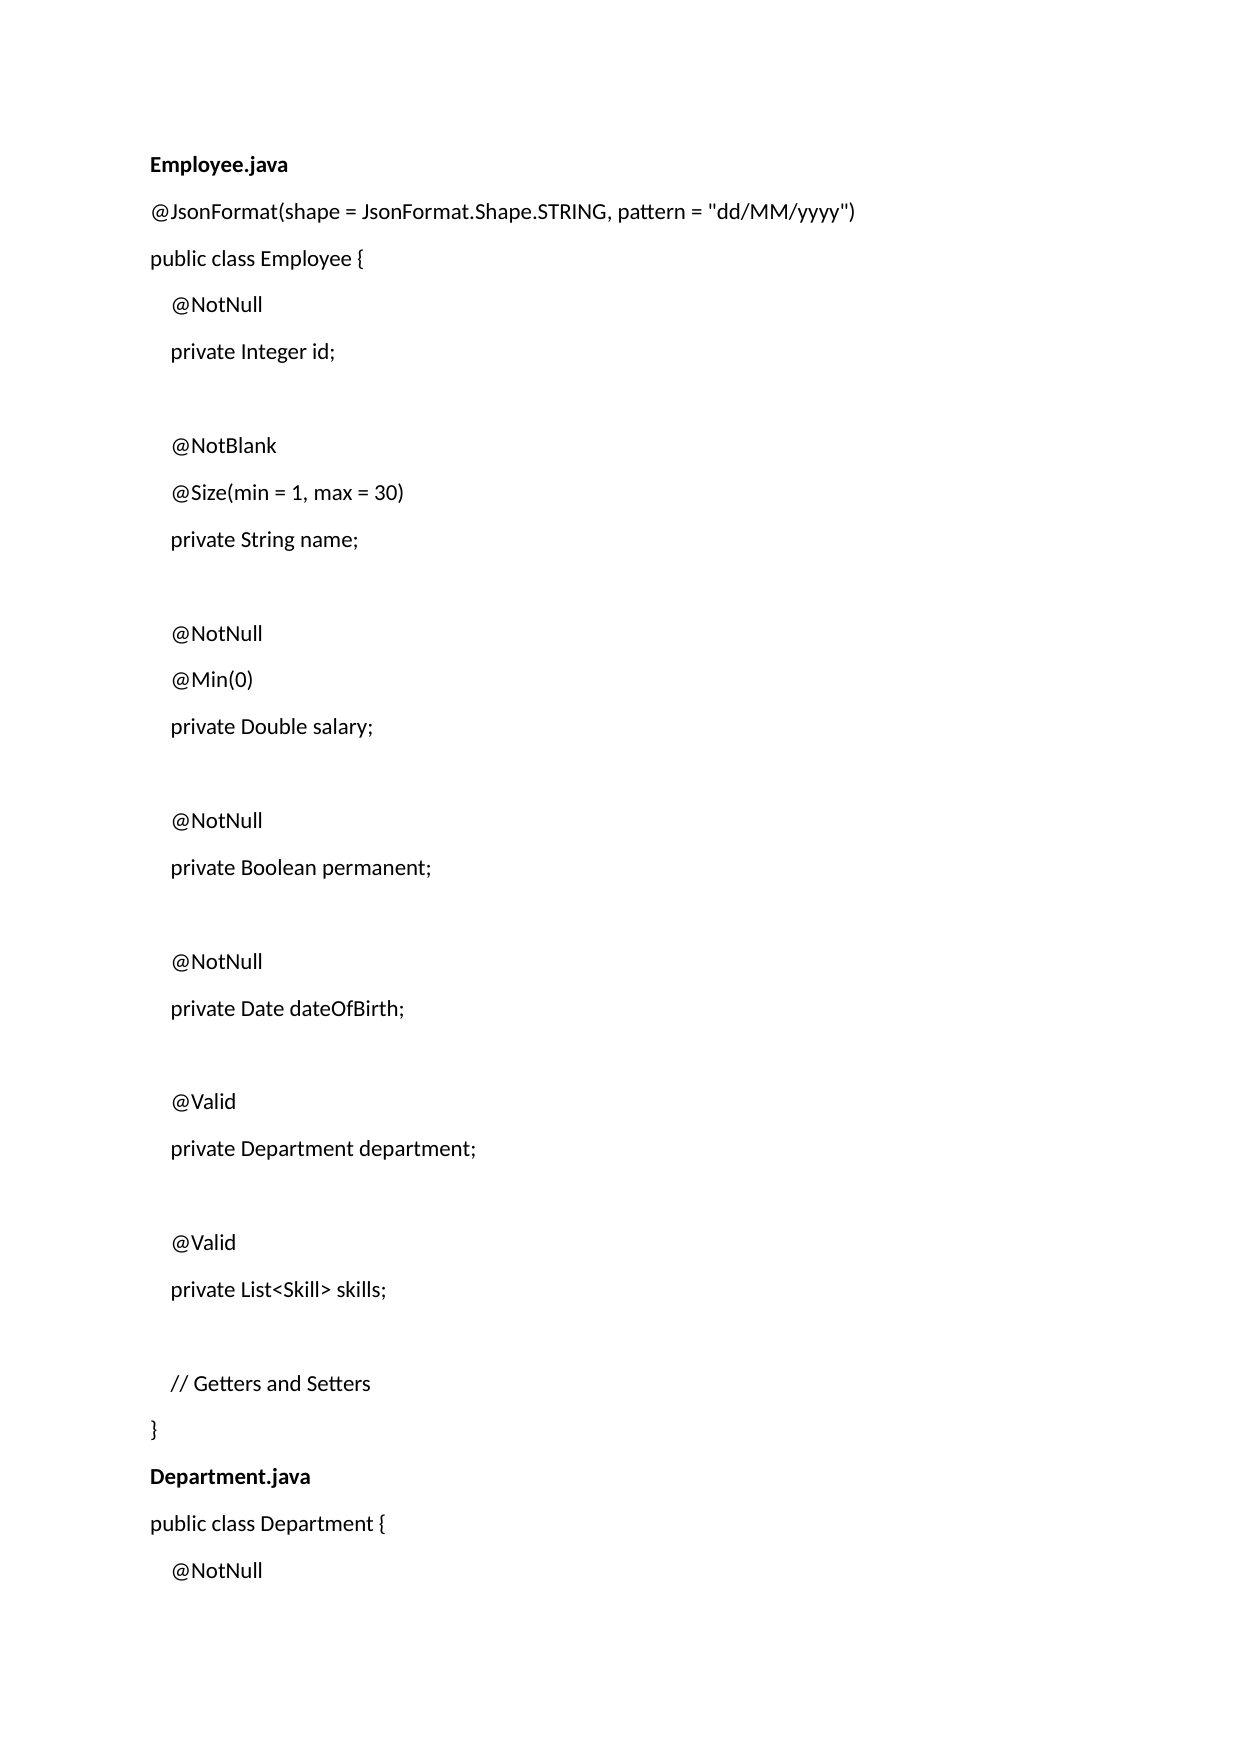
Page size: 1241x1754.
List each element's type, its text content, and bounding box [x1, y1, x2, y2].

text @NotNull [150, 291, 1090, 319]
text @NotNull [150, 947, 1090, 975]
text Employee.java [150, 150, 1090, 178]
text @Valid [150, 1087, 1090, 1116]
text private String name; [150, 525, 1090, 553]
text private Integer id; [150, 337, 1090, 366]
text private Department department; [150, 1134, 1090, 1162]
text @NotNull [150, 806, 1090, 834]
text private Double salary; [150, 712, 1090, 741]
text public class Department { [150, 1509, 1090, 1537]
text @Valid [150, 1228, 1090, 1256]
text private Date dateOfBirth; [150, 994, 1090, 1022]
text @NotNull [150, 619, 1090, 647]
text @NotNull [150, 1556, 1090, 1584]
text @Min(0) [150, 666, 1090, 694]
text public class Employee { [150, 244, 1090, 272]
text @JsonFormat(shape = JsonFormat.Shape.STRING, pattern = "dd/MM/yyyy") [150, 197, 1090, 225]
text } [150, 1416, 1090, 1444]
text private Boolean permanent; [150, 853, 1090, 881]
text Department.java [150, 1462, 1090, 1491]
text @NotBlank [150, 431, 1090, 459]
text // Getters and Setters [150, 1369, 1090, 1397]
text @Size(min = 1, max = 30) [150, 478, 1090, 506]
text private List<Skill> skills; [150, 1275, 1090, 1303]
